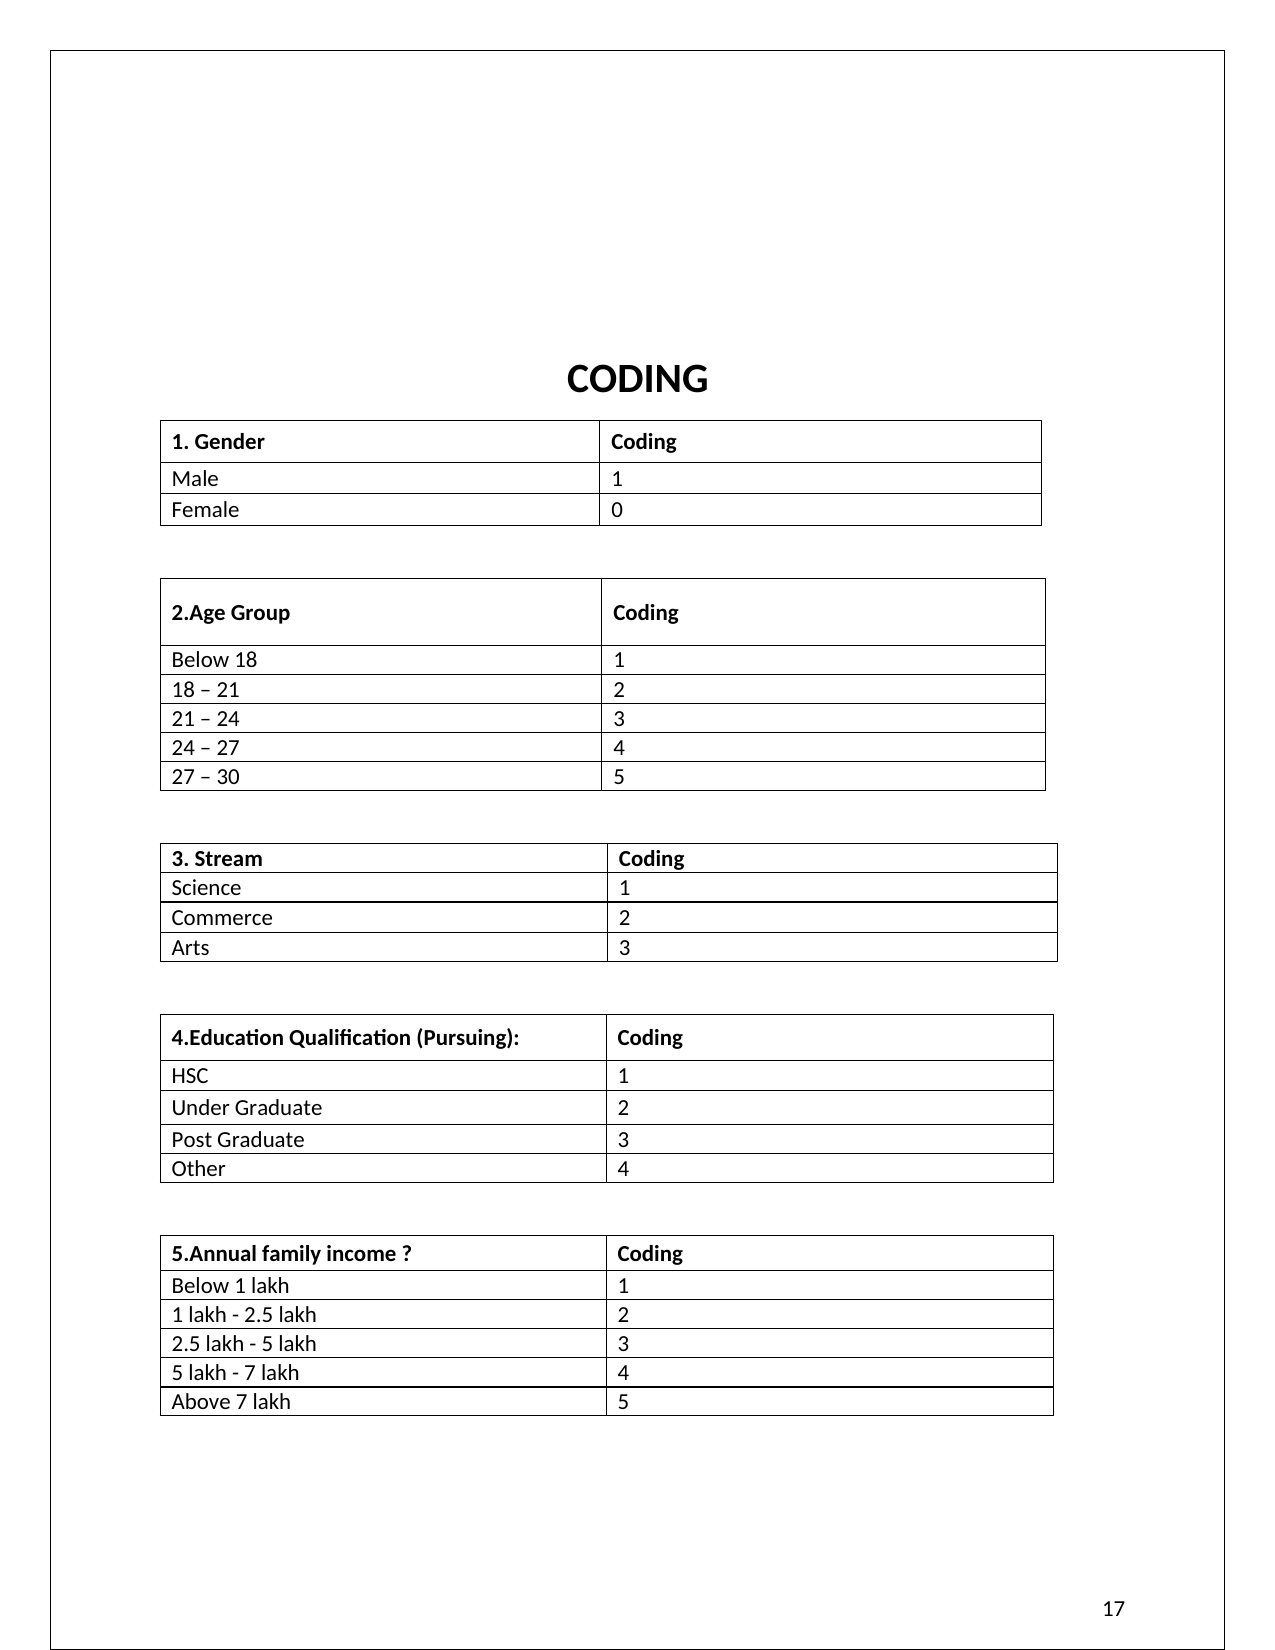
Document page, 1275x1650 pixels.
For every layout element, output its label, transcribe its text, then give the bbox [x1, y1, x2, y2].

table_cell 27 – 30 [161, 762, 601, 790]
table_cell 3 [607, 1125, 1053, 1153]
table_cell 2 [607, 1091, 1053, 1124]
table_cell 1 lakh - 2.5 lakh [161, 1300, 606, 1328]
table_cell Post Graduate [161, 1125, 606, 1153]
table_cell Below 18 [161, 646, 601, 674]
table_cell 0 [600, 494, 1041, 524]
table_cell 4 [607, 1154, 1053, 1182]
table_cell 1 [608, 873, 1057, 901]
table_cell Below 1 lakh [161, 1271, 606, 1299]
table_header Coding [607, 1015, 1053, 1059]
table_cell 5 [602, 762, 1045, 790]
table_cell 1 [602, 646, 1045, 674]
table_cell 2.5 lakh - 5 lakh [161, 1329, 606, 1357]
table_cell 24 – 27 [161, 733, 601, 761]
table_cell 2 [608, 903, 1057, 932]
table_cell Under Graduate [161, 1091, 606, 1124]
table_cell 2 [607, 1300, 1053, 1328]
table_cell 3 [608, 933, 1057, 961]
table_cell 3 [602, 704, 1045, 732]
table_cell 5 lakh - 7 lakh [161, 1358, 606, 1386]
table_cell Above 7 lakh [161, 1388, 606, 1415]
table_cell 1 [600, 463, 1041, 493]
table_cell 18 – 21 [161, 675, 601, 703]
table_header 3. Stream [161, 844, 607, 872]
table_header Coding [600, 421, 1041, 462]
table_cell 21 – 24 [161, 704, 601, 732]
table_cell Male [161, 463, 599, 493]
table_cell Commerce [161, 903, 607, 932]
table_cell 2 [602, 675, 1045, 703]
table_cell Arts [161, 933, 607, 961]
table_cell 1 [607, 1271, 1053, 1299]
table_cell Science [161, 873, 607, 901]
text CODING [150, 352, 1125, 403]
table_cell HSC [161, 1061, 606, 1090]
table_header 1. Gender [161, 421, 599, 462]
table_header Coding [607, 1236, 1053, 1270]
table_cell Other [161, 1154, 606, 1182]
table_cell Female [161, 494, 599, 524]
table_cell 3 [607, 1329, 1053, 1357]
table_cell 1 [607, 1061, 1053, 1090]
table_header Coding [608, 844, 1057, 872]
table_header 5.Annual family income ? [161, 1236, 606, 1270]
table_cell 5 [607, 1388, 1053, 1415]
table_header Coding [602, 579, 1045, 644]
table_header 2.Age Group [161, 579, 601, 644]
table_cell 4 [602, 733, 1045, 761]
table_header 4.Education Qualification (Pursuing): [161, 1015, 606, 1059]
table_cell 4 [607, 1358, 1053, 1386]
